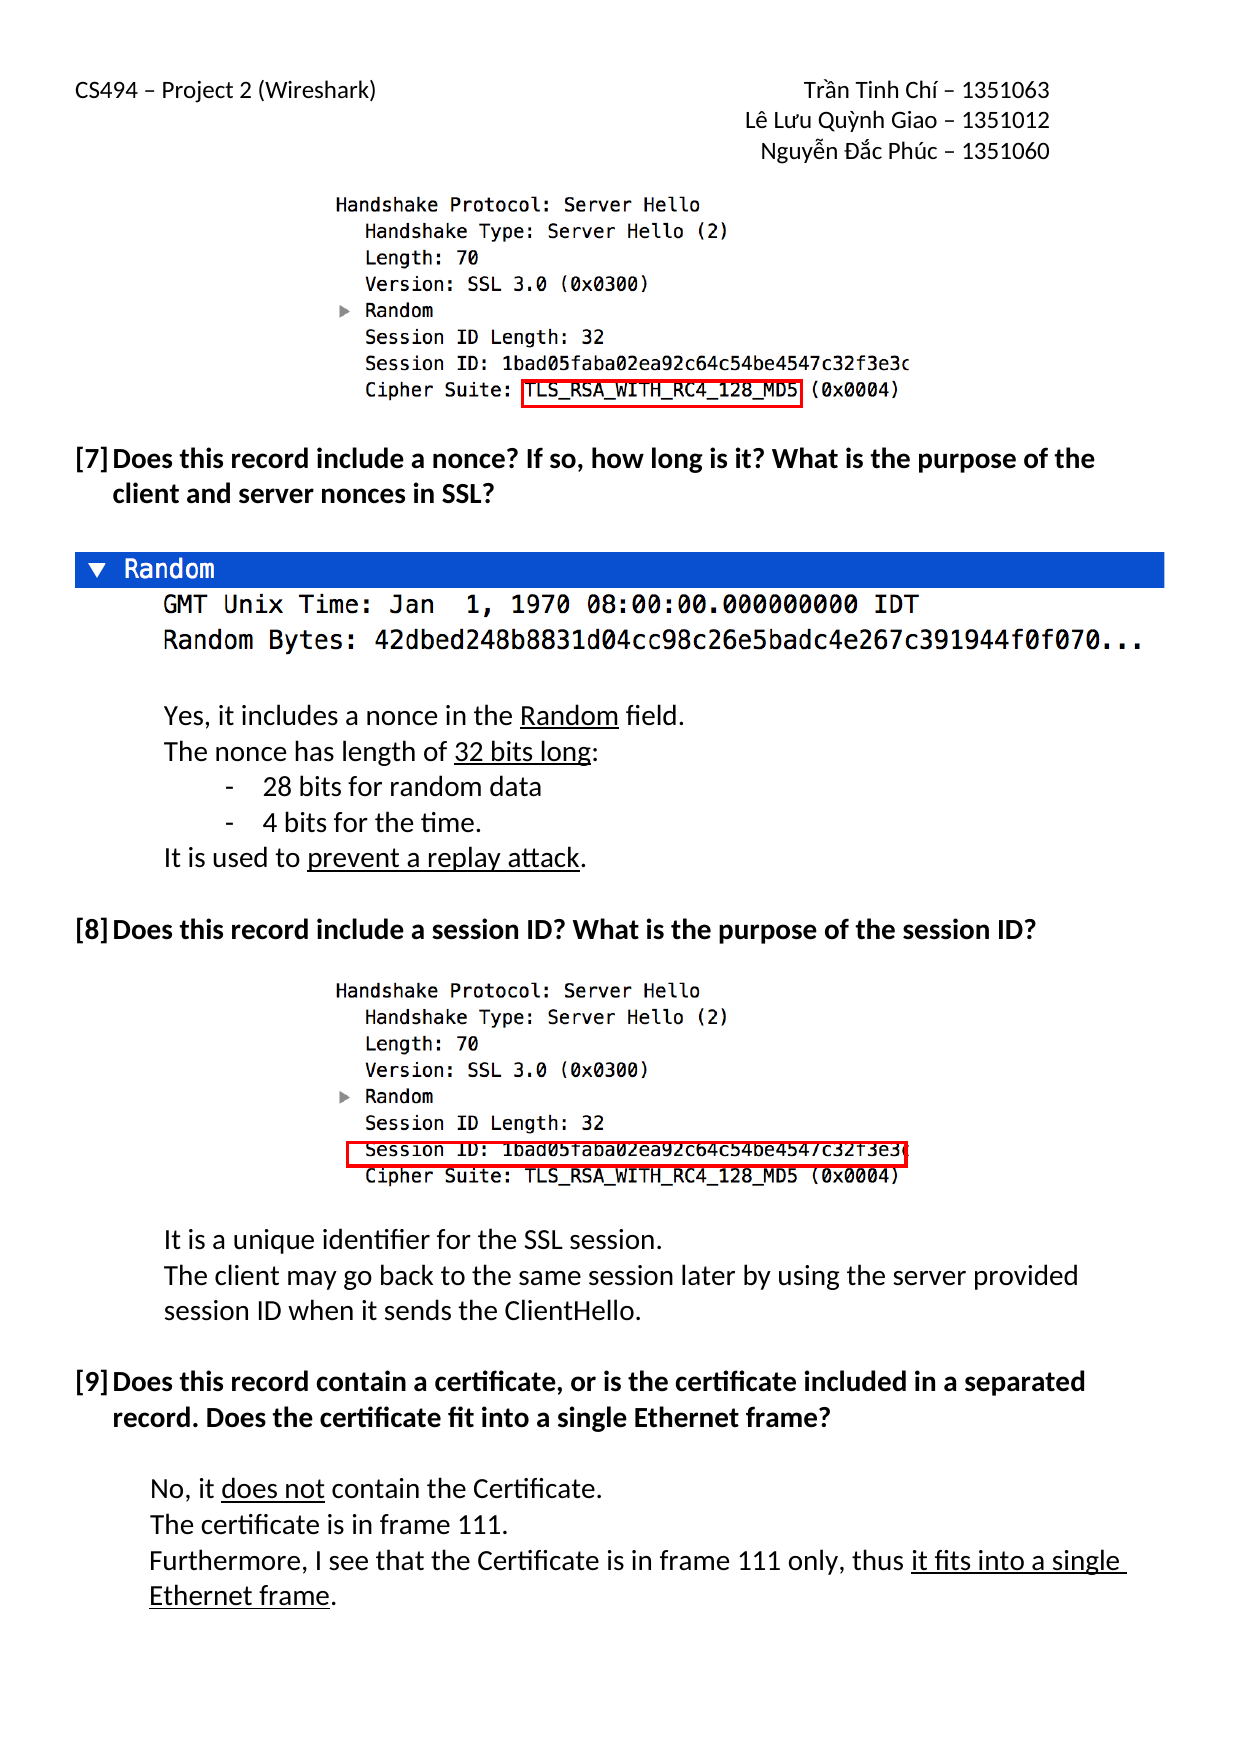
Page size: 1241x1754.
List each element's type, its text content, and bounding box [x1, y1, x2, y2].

text No, it does not contain the Certificate. [75, 1470, 1165, 1506]
text The certificate is in frame 111. [75, 1506, 1165, 1542]
picture [331, 195, 909, 405]
text The nonce has length of 32 bits long: [164, 733, 1165, 768]
list Does this record include a nonce? If so, how long is it? What is the purpose of the client and server nonces in SSL? [75, 440, 1165, 511]
picture [331, 982, 909, 1191]
text Yes, it includes a nonce in the Random field. [164, 697, 1165, 733]
list Does this record include a session ID? What is the purpose of the session ID? [75, 911, 1165, 946]
text Furthermore, I see that the Certificate is in frame 111 only, thus it fits into a single Ethernet frame. [149, 1542, 1165, 1613]
list 4 bits for the time. [225, 804, 1165, 839]
text The client may go back to the same session later by using the server provided session ID when it sends the ClientHello. [164, 1257, 1165, 1328]
list 28 bits for random data [225, 768, 1165, 804]
list Does this record contain a certificate, or is the certificate included in a separated record. Does the certificate fit into a single Ethernet frame? [75, 1363, 1165, 1435]
picture [524, 383, 800, 405]
picture [75, 546, 1165, 662]
text It is a unique identifier for the SSL session. [164, 1221, 1165, 1257]
text It is used to prevent a replay attack. [164, 839, 1165, 875]
